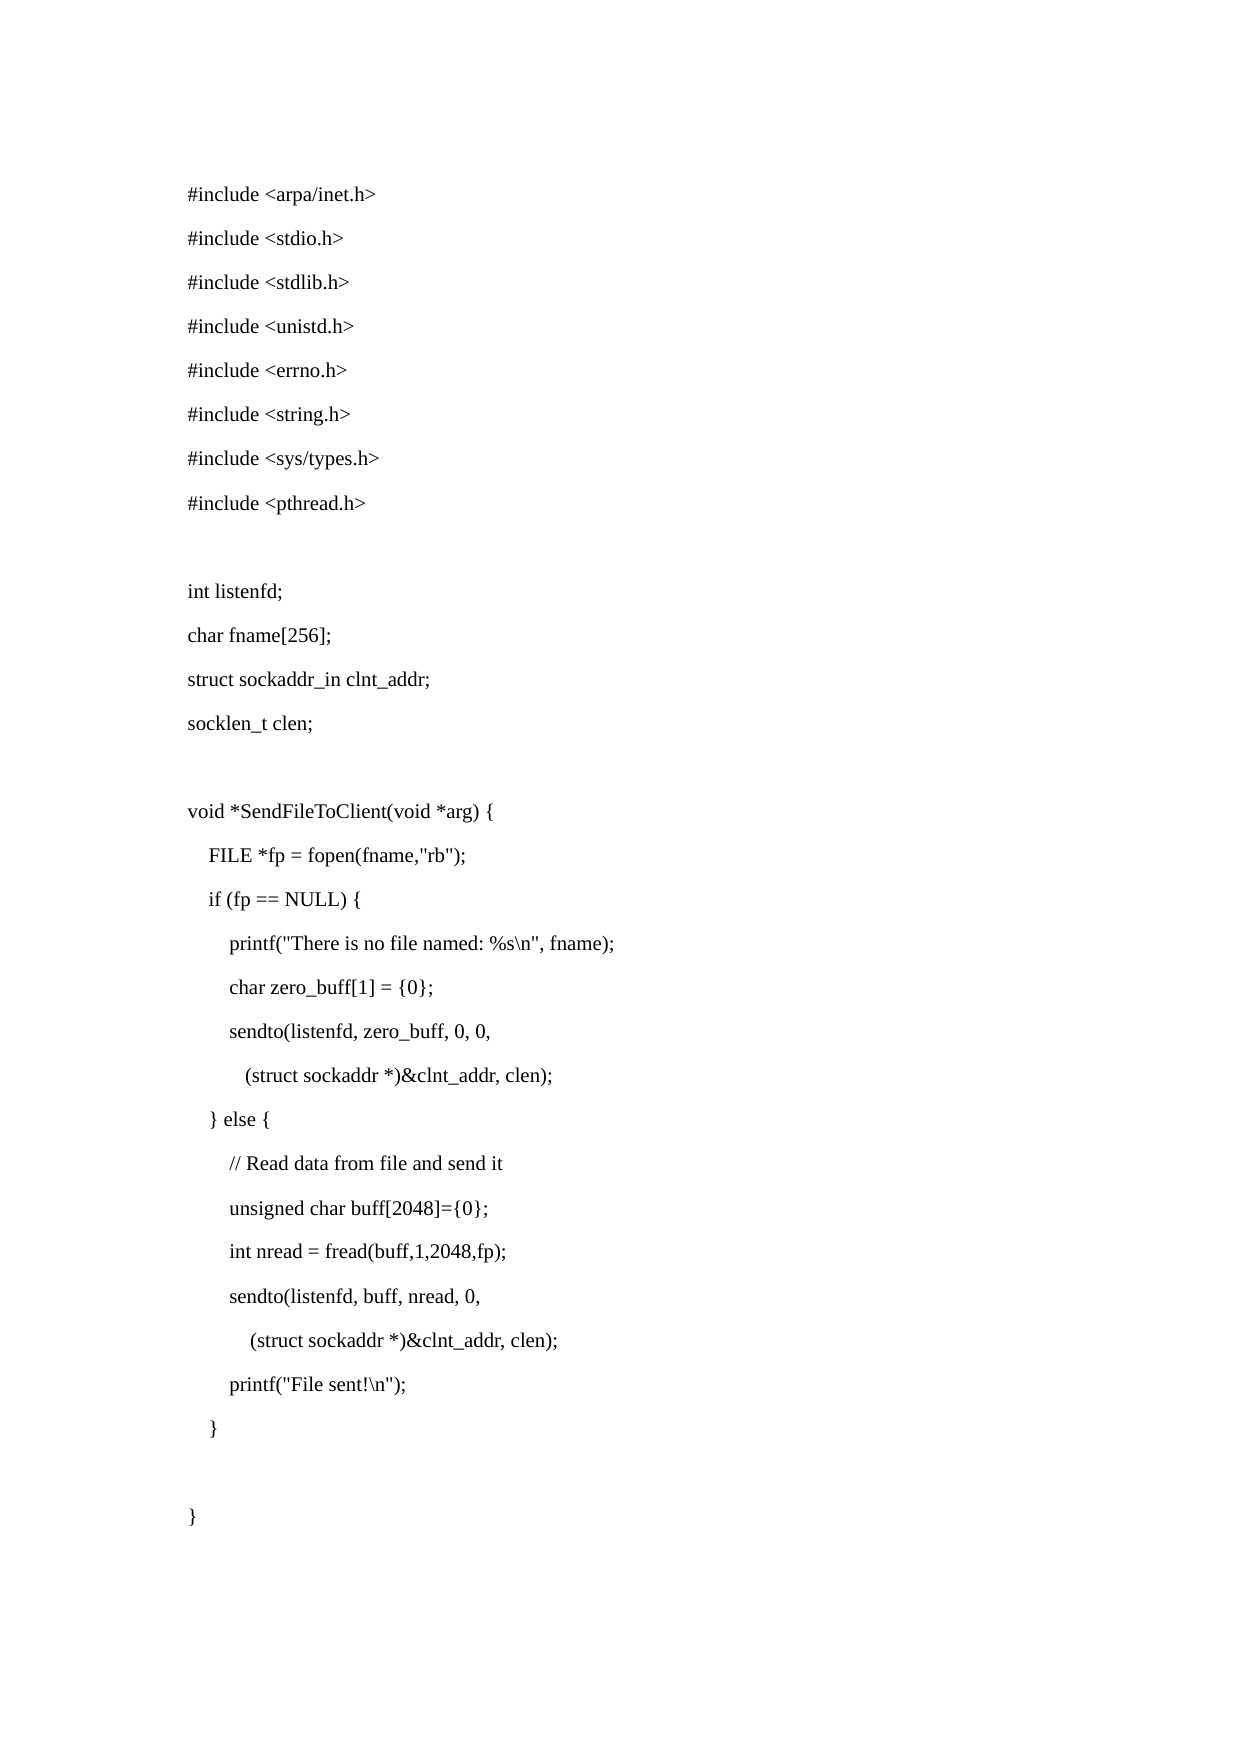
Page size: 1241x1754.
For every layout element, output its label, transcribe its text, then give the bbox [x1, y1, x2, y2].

text FILE *fp = fopen(fname,"rb"); [187, 833, 1053, 877]
text unsigned char buff[2048]={0}; [187, 1185, 1053, 1229]
text (struct sockaddr *)&clnt_addr, clen); [187, 1318, 1053, 1362]
text socklen_t clen; [187, 701, 1053, 745]
text #include <unistd.h> [187, 304, 1053, 348]
text } [187, 1406, 1053, 1450]
text int listenfd; [187, 568, 1053, 613]
text #include <pthread.h> [187, 480, 1053, 524]
text struct sockaddr_in clnt_addr; [187, 657, 1053, 701]
text sendto(listenfd, buff, nread, 0, [187, 1273, 1053, 1318]
text // Read data from file and send it [187, 1141, 1053, 1185]
text (struct sockaddr *)&clnt_addr, clen); [187, 1053, 1053, 1097]
text #include <arpa/inet.h> [187, 172, 1053, 216]
text #include <stdlib.h> [187, 260, 1053, 304]
text void *SendFileToClient(void *arg) { [187, 789, 1053, 833]
text char zero_buff[1] = {0}; [187, 965, 1053, 1009]
text sendto(listenfd, zero_buff, 0, 0, [187, 1009, 1053, 1053]
text printf("There is no file named: %s\n", fname); [187, 921, 1053, 965]
text #include <sys/types.h> [187, 436, 1053, 480]
text } else { [187, 1097, 1053, 1141]
text int nread = fread(buff,1,2048,fp); [187, 1229, 1053, 1273]
text } [187, 1494, 1053, 1538]
text if (fp == NULL) { [187, 877, 1053, 921]
text #include <string.h> [187, 392, 1053, 436]
text #include <errno.h> [187, 348, 1053, 392]
text char fname[256]; [187, 613, 1053, 657]
text #include <stdio.h> [187, 216, 1053, 260]
text printf("File sent!\n"); [187, 1362, 1053, 1406]
